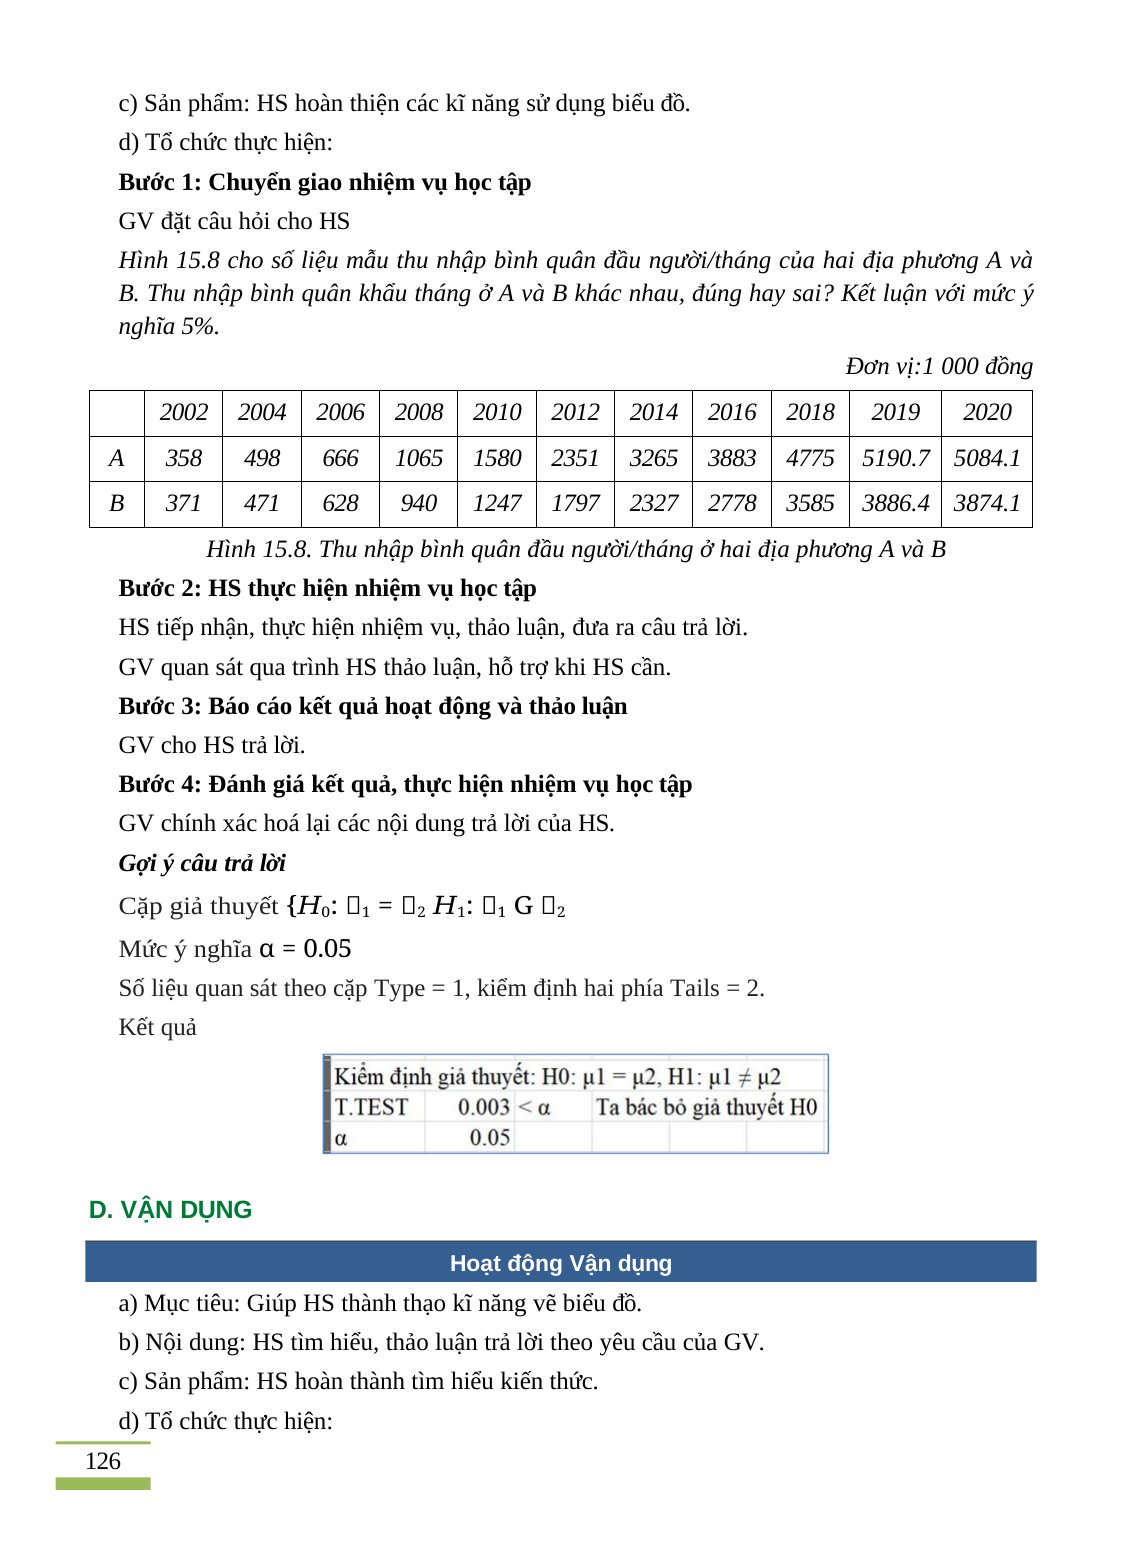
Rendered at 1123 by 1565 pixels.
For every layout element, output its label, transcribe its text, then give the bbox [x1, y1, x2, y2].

subtitle VẬN DỤNG [88, 1195, 1048, 1224]
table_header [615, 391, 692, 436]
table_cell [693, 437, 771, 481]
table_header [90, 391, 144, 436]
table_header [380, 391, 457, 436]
subtitle Bước 4: Đánh giá kết quả, thực hiện nhiệm vụ học tập [118, 769, 1048, 798]
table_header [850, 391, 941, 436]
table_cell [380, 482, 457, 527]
text Đơn vị:1 000 đồng [75, 351, 1034, 379]
list Nội dung: HS tìm hiểu, thảo luận trả lời theo yêu cầu của GV. [118, 1327, 1048, 1356]
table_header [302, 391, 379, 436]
subtitle Gợi ý câu trả lời [118, 848, 1048, 877]
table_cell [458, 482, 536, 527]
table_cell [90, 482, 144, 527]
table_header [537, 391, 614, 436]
text Hình 15.8. Thu nhập bình quân đầu người/tháng ở hai địa phương A và B [206, 534, 1048, 563]
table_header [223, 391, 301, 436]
text Mức ý nghĩa α = 0.05 [118, 931, 1048, 965]
text GV đặt câu hỏi cho HS [118, 206, 1048, 235]
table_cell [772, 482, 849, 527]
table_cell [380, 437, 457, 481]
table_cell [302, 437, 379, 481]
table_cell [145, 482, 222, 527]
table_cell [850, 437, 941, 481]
text Cặp giả thuyết {𝐻0: 𝜇1 = 𝜇2 𝐻1: 𝜇1 G 𝜇2 [118, 887, 1048, 922]
text GV chính xác hoá lại các nội dung trả lời của HS. [118, 808, 1048, 837]
picture [325, 1056, 827, 1152]
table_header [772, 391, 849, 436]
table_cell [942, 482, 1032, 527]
subtitle Bước 3: Báo cáo kết quả hoạt động và thảo luận [118, 691, 1048, 719]
text HS tiếp nhận, thực hiện nhiệm vụ, thảo luận, đưa ra câu trả lời. GV quan sát qua trình HS thảo luận, hỗ trợ khi HS cần. [118, 612, 777, 680]
subtitle Bước 1: Chuyển giao nhiệm vụ học tập [118, 167, 1048, 196]
text Hình 15.8 cho số liệu mẫu thu nhập bình quân đầu người/tháng của hai địa phương A và B. Thu nhập bình quân khẩu tháng ở A và B khác nhau, đúng hay sai? Kết luận với mức ý nghĩa 5%. [118, 245, 1034, 340]
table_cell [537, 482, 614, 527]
subtitle Bước 2: HS thực hiện nhiệm vụ học tập [118, 573, 1048, 602]
list Mục tiêu: Giúp HS thành thạo kĩ năng vẽ biểu đồ. [118, 1244, 1048, 1317]
text Số liệu quan sát theo cặp Type = 1, kiểm định hai phía Tails = 2. Kết quả [118, 973, 777, 1041]
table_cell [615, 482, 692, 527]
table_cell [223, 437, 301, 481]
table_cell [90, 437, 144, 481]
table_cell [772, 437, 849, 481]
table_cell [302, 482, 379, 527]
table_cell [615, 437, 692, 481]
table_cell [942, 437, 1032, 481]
list Tổ chức thực hiện: [118, 127, 1048, 156]
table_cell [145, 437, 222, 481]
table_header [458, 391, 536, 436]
list Sản phẩm: HS hoàn thiện các kĩ năng sử dụng biểu đồ. [118, 88, 1048, 117]
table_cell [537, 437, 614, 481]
list Tổ chức thực hiện: [118, 1406, 1048, 1434]
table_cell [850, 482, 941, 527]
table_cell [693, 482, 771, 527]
list Sản phẩm: HS hoàn thành tìm hiểu kiến thức. [118, 1366, 1048, 1395]
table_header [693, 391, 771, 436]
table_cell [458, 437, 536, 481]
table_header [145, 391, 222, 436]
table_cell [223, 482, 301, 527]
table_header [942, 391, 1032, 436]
text GV cho HS trả lời. [118, 730, 1048, 758]
